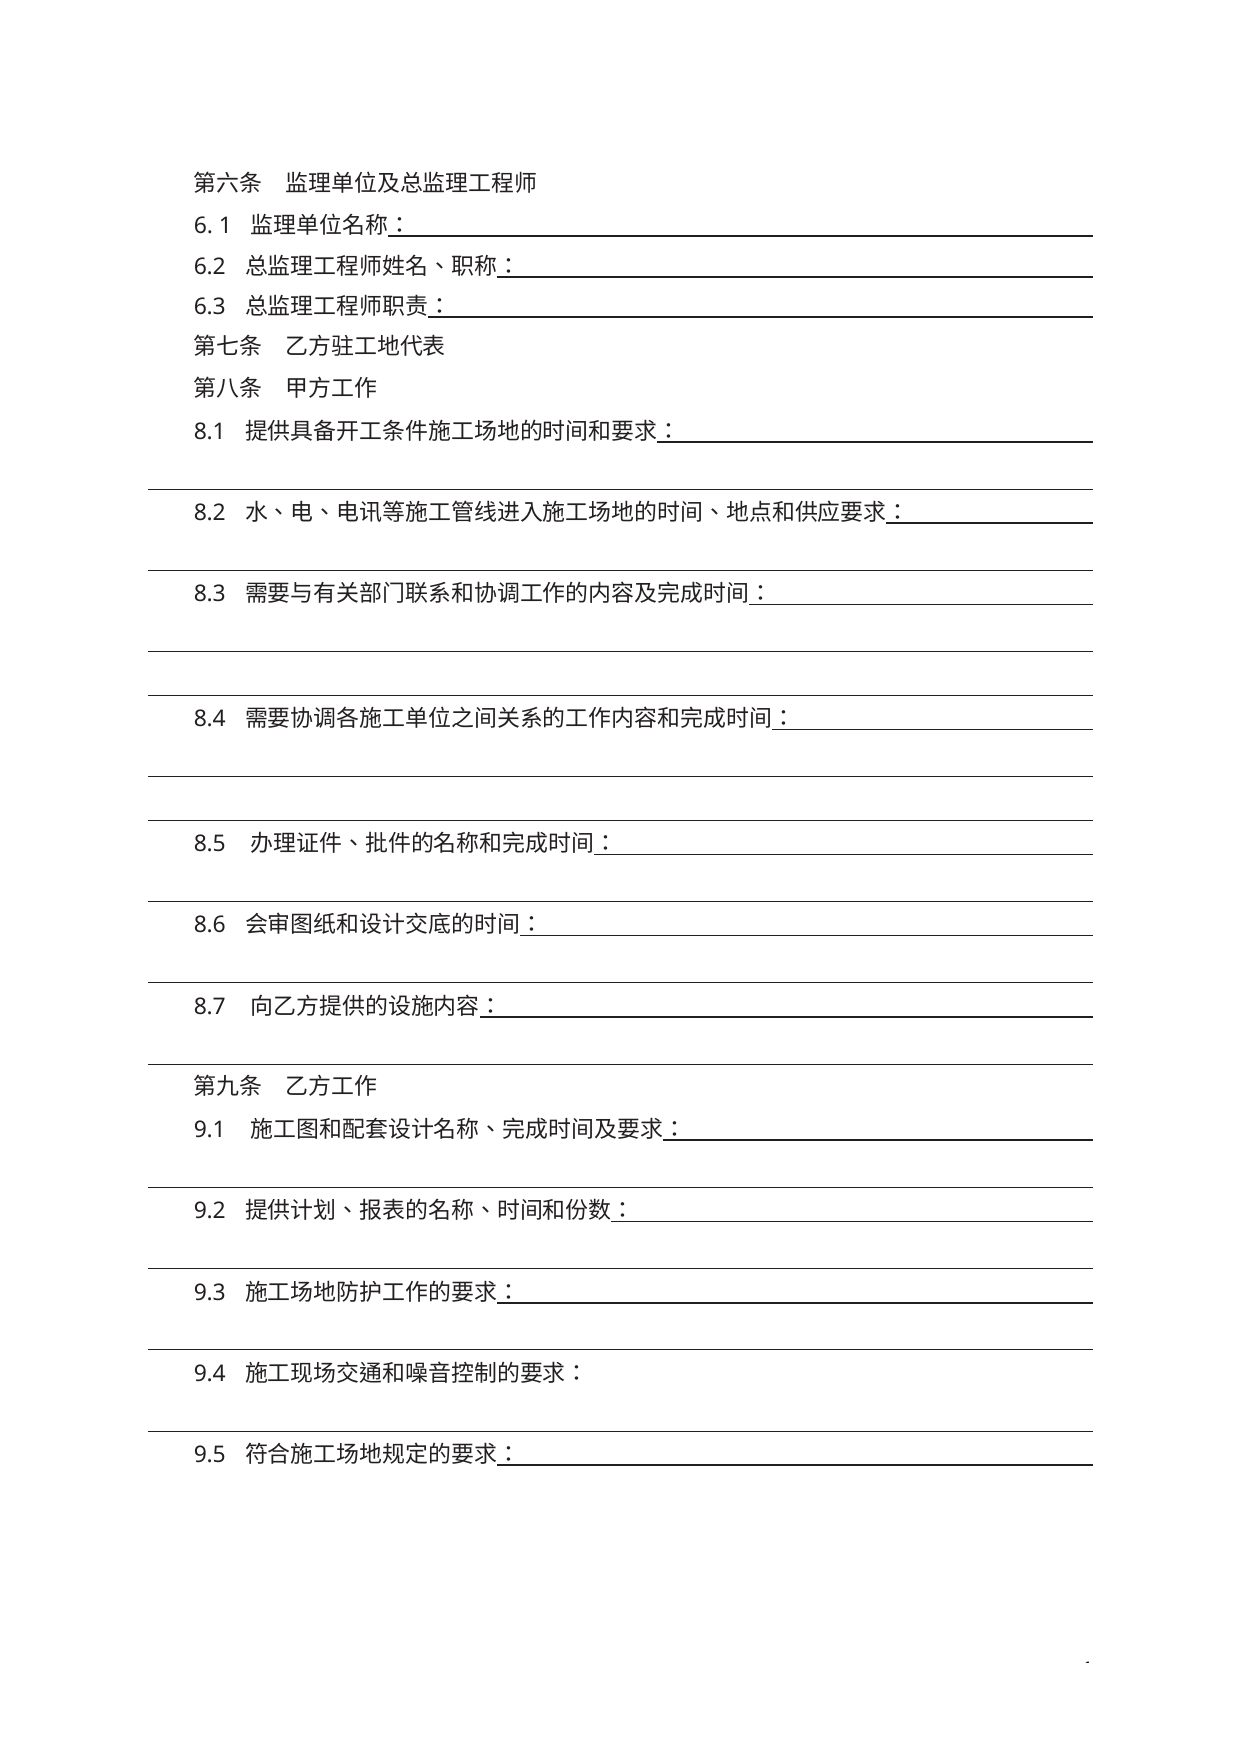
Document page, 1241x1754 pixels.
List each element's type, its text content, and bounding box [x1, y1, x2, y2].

list 会审图纸和设计交底的时间： [193, 900, 1105, 940]
list 提供计划、报表的名称、时间和份数： [193, 1186, 1105, 1226]
list 水、电、电讯等施工管线进入施工场地的时间、地点和供应要求： [193, 488, 1105, 527]
list 施工现场交通和噪音控制的要求： [193, 1348, 1105, 1388]
list 施工场地防护工作的要求： [193, 1267, 1105, 1307]
list 提供具备开工条件施工场地的时间和要求： [193, 414, 1105, 446]
list 总监理工程师职责： [193, 290, 1105, 321]
list 向乙方提供的设施内容： [193, 981, 1105, 1021]
list 符合施工场地规定的要求： [193, 1430, 1105, 1469]
list 办理证件、批件的名称和完成时间： [193, 816, 1105, 858]
text 6. 1 监理单位名称： [193, 209, 1105, 240]
list 总监理工程师姓名、职称： [193, 249, 1105, 281]
text 第七条 乙方驻工地代表 [193, 330, 1105, 361]
text 第九条 乙方工作 [193, 1062, 1105, 1102]
text 第六条 监理单位及总监理工程师 [193, 166, 1105, 198]
list 施工图和配套设计名称、完成时间及要求： [193, 1113, 1105, 1144]
list 需要与有关部门联系和协调工作的内容及完成时间： [193, 569, 1105, 608]
list 需要协调各施工单位之间关系的工作内容和完成时间： [193, 691, 1105, 733]
text 第八条 甲方工作 [193, 372, 1105, 403]
